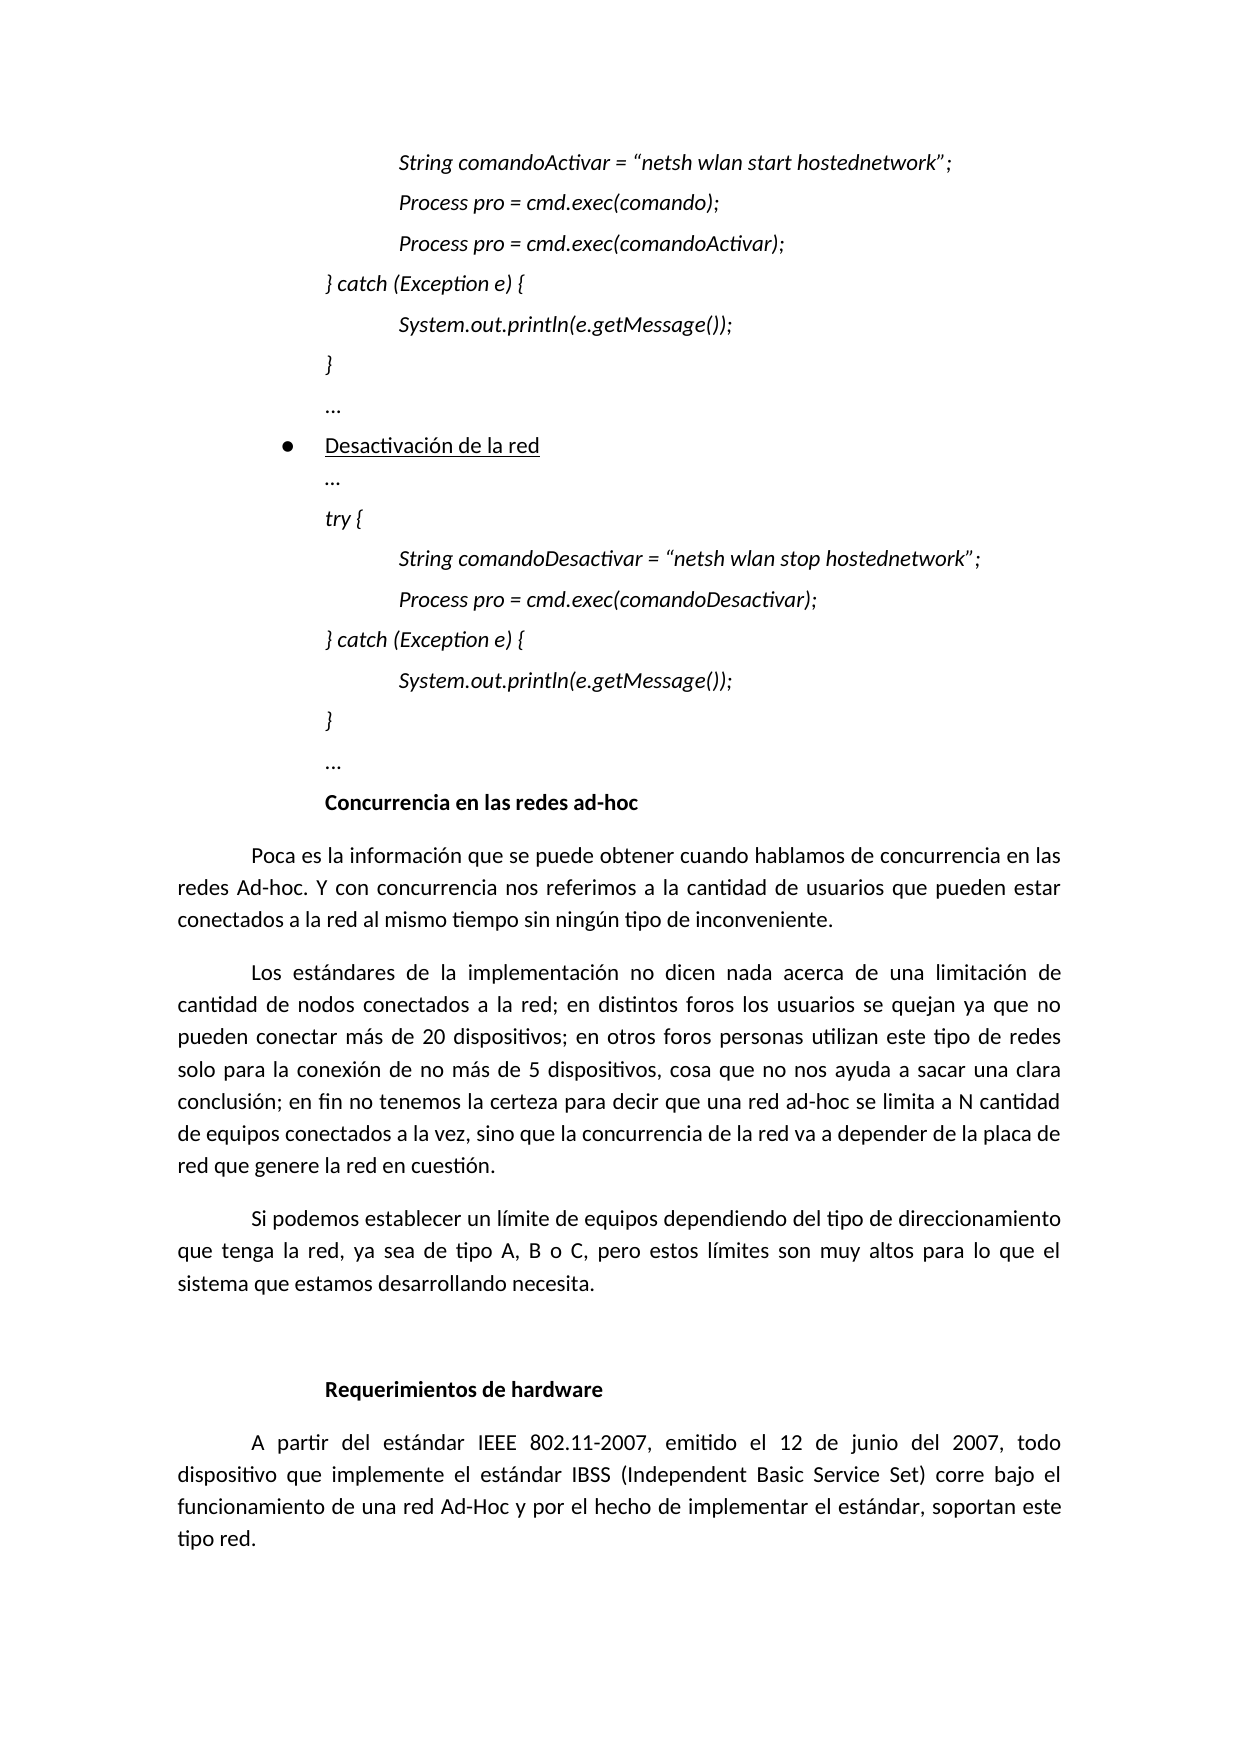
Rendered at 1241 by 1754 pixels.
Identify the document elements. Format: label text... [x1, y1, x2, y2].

text } catch (Exception e) { [281, 269, 1063, 297]
text ... [266, 747, 1063, 775]
text ... [325, 391, 1063, 419]
text String comandoActivar = “netsh wlan start hostednetwork”; [398, 148, 1063, 176]
text String comandoDesactivar = “netsh wlan stop hostednetwork”; [266, 544, 1063, 573]
text System.out.println(e.getMessage()); [281, 310, 1063, 338]
text Process pro = cmd.exec(comandoDesactivar); [339, 585, 1063, 613]
text } catch (Exception e) { [266, 626, 1063, 654]
list Desactivación de la red [281, 431, 1063, 459]
text … [266, 463, 1063, 492]
text } [266, 707, 1063, 735]
text Requerimientos de hardware [266, 1375, 1063, 1403]
text } [325, 350, 1063, 378]
text System.out.println(e.getMessage()); [339, 666, 1063, 694]
text Los estándares de la implementación no dicen nada acerca de una limitación de cantidad de nodos conectados a la red; en distintos foros los usuarios se quejan ya que no pueden conectar más de 20 dispositivos; en otros foros personas utilizan este tipo de redes solo para la conexión de no más de 5 dispositivos, cosa que no nos ayuda a sacar una clara conclusión; en fin no tenemos la certeza para decir que una red ad-hoc se limita a N cantidad de equipos conectados a la vez, sino que la concurrencia de la red va a depender de la placa de red que genere la red en cuestión. [177, 958, 1063, 1179]
text try { [266, 504, 1063, 532]
text Concurrencia en las redes ad-hoc [266, 788, 1063, 816]
text Process pro = cmd.exec(comando); [398, 188, 1063, 216]
text Poca es la información que se puede obtener cuando hablamos de concurrencia en las redes Ad-hoc. Y con concurrencia nos referimos a la cantidad de usuarios que pueden estar conectados a la red al mismo tiempo sin ningún tipo de inconveniente. [177, 841, 1063, 933]
text Process pro = cmd.exec(comandoActivar); [398, 229, 1063, 257]
text Si podemos establecer un límite de equipos dependiendo del tipo de direccionamiento que tenga la red, ya sea de tipo A, B o C, pero estos límites son muy altos para lo que el sistema que estamos desarrollando necesita. [177, 1204, 1063, 1297]
text A partir del estándar IEEE 802.11-2007, emitido el 12 de junio del 2007, todo dispositivo que implemente el estándar IBSS (Independent Basic Service Set) corre bajo el funcionamiento de una red Ad-Hoc y por el hecho de implementar el estándar, soportan este tipo red. [177, 1428, 1063, 1552]
